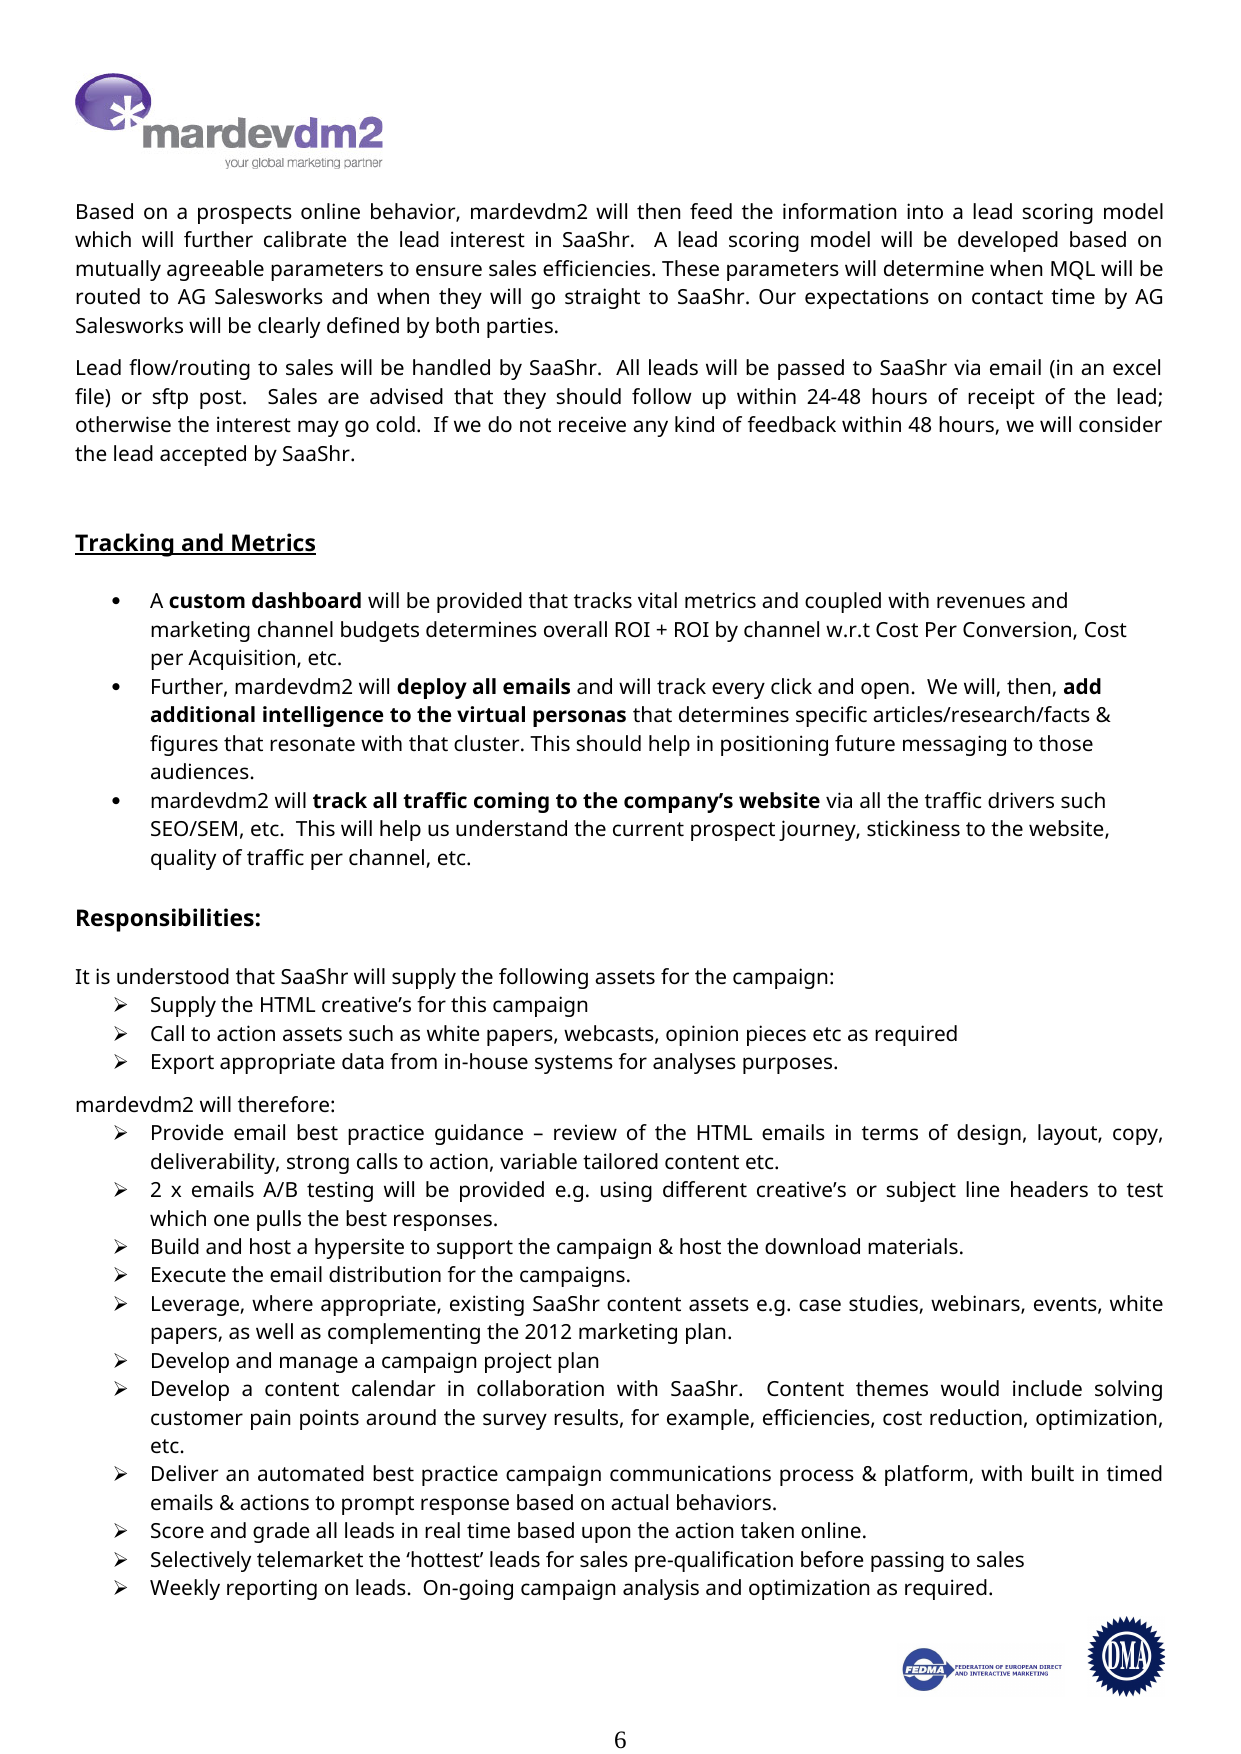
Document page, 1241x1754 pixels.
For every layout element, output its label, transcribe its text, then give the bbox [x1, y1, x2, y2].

list Develop and manage a campaign project plan [112, 1346, 1165, 1374]
list A custom dashboard will be provided that tracks vital metrics and coupled with revenues and marketing channel budgets determines overall ROI + ROI by channel w.r.t Cost Per Conversion, Cost per Acquisition, etc. [112, 587, 1165, 672]
text Tracking and Metrics [75, 527, 1165, 558]
list Export appropriate data from in-house systems for analyses purposes. [112, 1047, 1165, 1076]
text Based on a prospects online behavior, mardevdm2 will then feed the information into a lead scoring model which will further calibrate the lead interest in SaaShr. A lead scoring model will be developed based on mutually agreeable parameters to ensure sales efficiencies. These parameters will determine when MQL will be routed to AG Salesworks and when they will go straight to SaaShr. Our expectations on contact time by AG Salesworks will be clearly defined by both parties. [75, 197, 1165, 339]
picture [1087, 1616, 1166, 1697]
list Supply the HTML creative’s for this campaign [112, 990, 1165, 1019]
text Lead flow/routing to sales will be handled by SaaShr. All leads will be passed to SaaShr via email (in an excel file) or sftp post. Sales are advised that they should follow up within 24-48 hours of receipt of the lead; otherwise the interest may go cold. If we do not receive any kind of feedback within 48 hours, we will consider the lead accepted by SaaShr. [75, 353, 1165, 467]
list Build and host a hypersite to support the campaign & host the download materials. [112, 1232, 1165, 1261]
list Further, mardevdm2 will deploy all emails and will track every click and open. We will, then, add additional intelligence to the virtual personas that determines specific articles/research/facts & figures that resonate with that cluster. This should help in positioning future messaging to those audiences. [112, 672, 1165, 786]
picture [75, 73, 383, 169]
list Weekly reporting on leads. On-going campaign analysis and optimization as required. [112, 1573, 1165, 1602]
list Call to action assets such as white papers, webcasts, opinion pieces etc as required [112, 1019, 1165, 1047]
list Execute the email distribution for the campaigns. [112, 1261, 1165, 1289]
list Score and grade all leads in real time based upon the action taken online. [112, 1516, 1165, 1545]
list 2 x emails A/B testing will be provided e.g. using different creative’s or subject line headers to test which one pulls the best responses. [112, 1175, 1165, 1232]
picture [896, 1643, 1066, 1697]
list Selectively telemarket the ‘hottest’ leads for sales pre-qualification before passing to sales [112, 1545, 1165, 1573]
text Responsibilities: [75, 902, 1165, 933]
list Deliver an automated best practice campaign communications process & platform, with built in timed emails & actions to prompt response based on actual behaviors. [112, 1459, 1165, 1516]
list Develop a content calendar in collaboration with SaaShr. Content themes would include solving customer pain points around the survey results, for example, efficiencies, cost reduction, optimization, etc. [112, 1374, 1165, 1459]
list Provide email best practice guidance – review of the HTML emails in terms of design, layout, copy, deliverability, strong calls to action, variable tailored content etc. [112, 1118, 1165, 1175]
list mardevdm2 will track all traffic coming to the company’s website via all the traffic drivers such SEO/SEM, etc. This will help us understand the current prospect journey, stickiness to the website, quality of traffic per channel, etc. [112, 786, 1165, 871]
list Leverage, where appropriate, existing SaaShr content assets e.g. case studies, webinars, events, white papers, as well as complementing the 2012 marketing plan. [112, 1289, 1165, 1346]
text mardevdm2 will therefore: [75, 1090, 1165, 1118]
text It is understood that SaaShr will supply the following assets for the campaign: [75, 962, 1165, 990]
